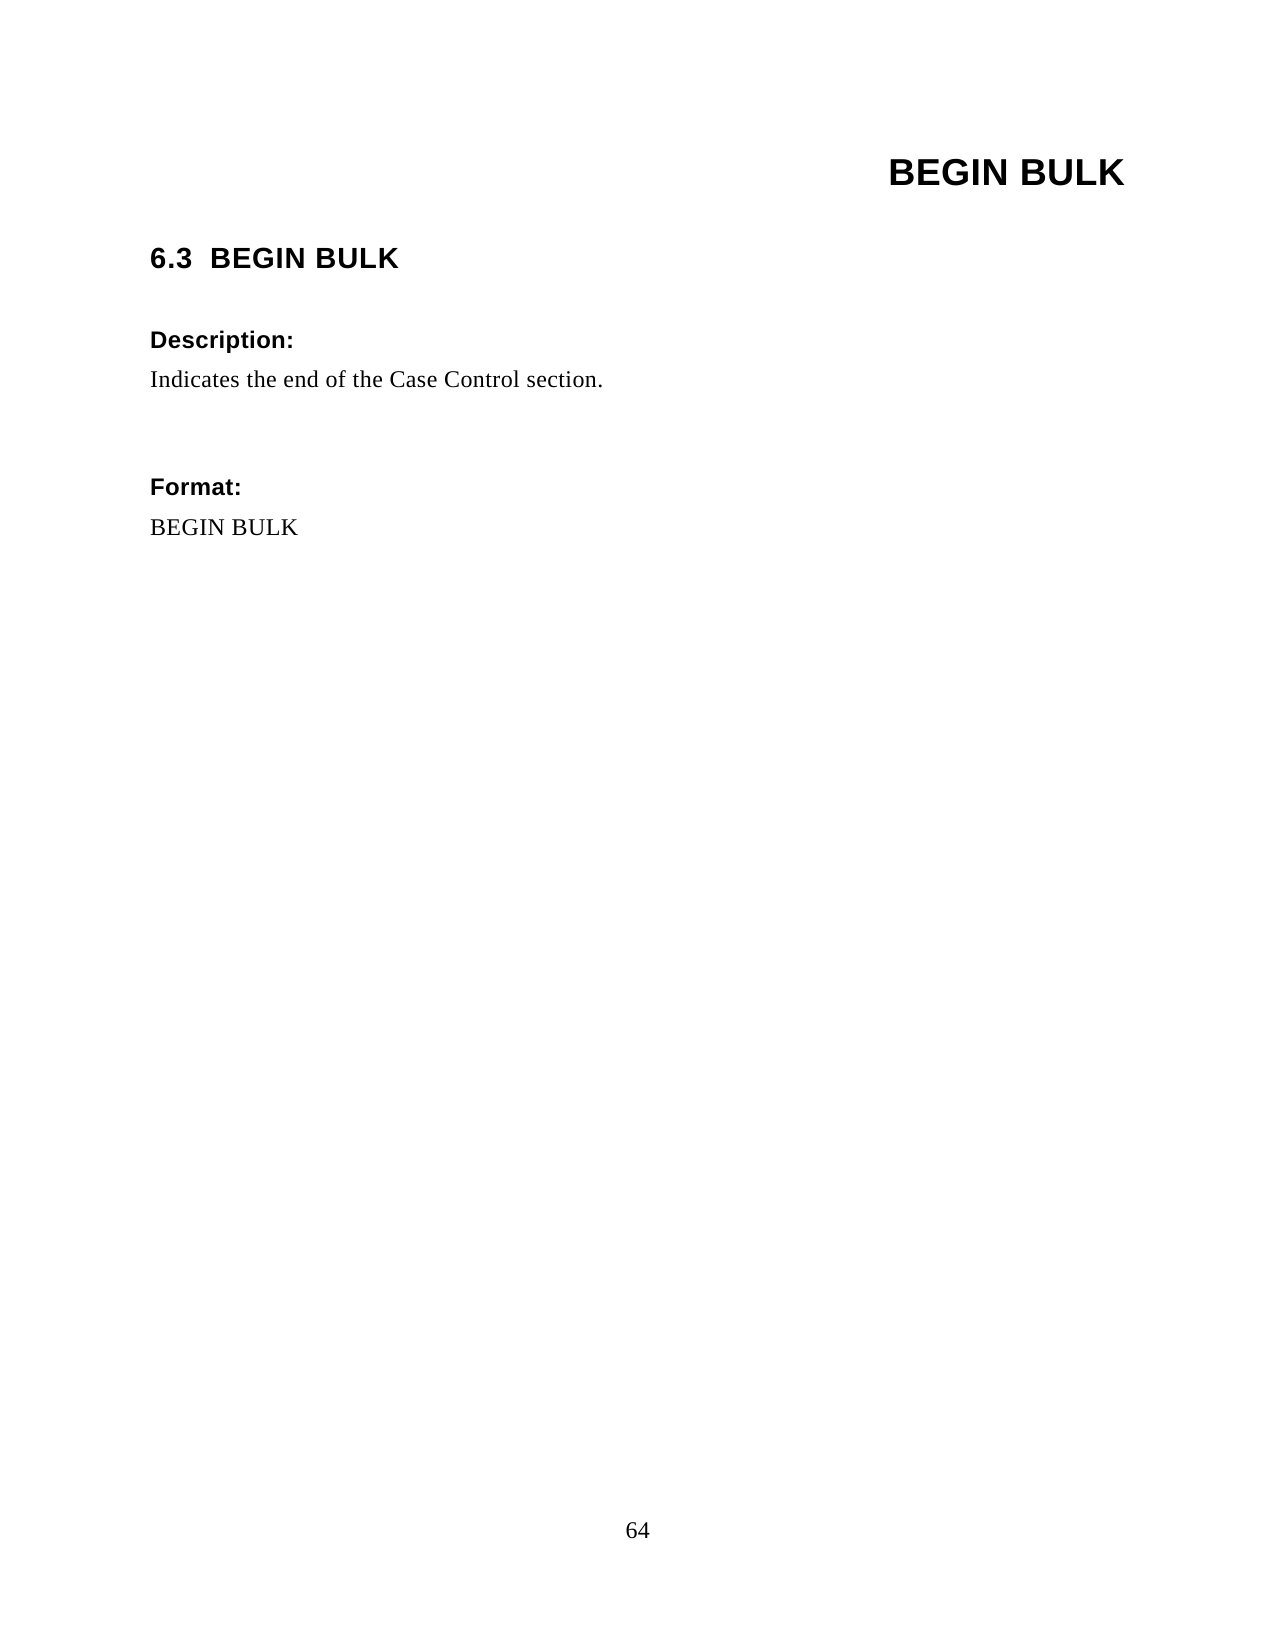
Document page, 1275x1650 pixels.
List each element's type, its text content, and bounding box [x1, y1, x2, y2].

text BEGIN BULK [150, 150, 1125, 193]
text Description: [150, 326, 1125, 353]
text BEGIN BULK [150, 513, 1125, 540]
text Indicates the end of the Case Control section. [150, 366, 1125, 393]
subtitle BEGIN BULK [150, 241, 1125, 275]
text Format: [150, 473, 1125, 500]
